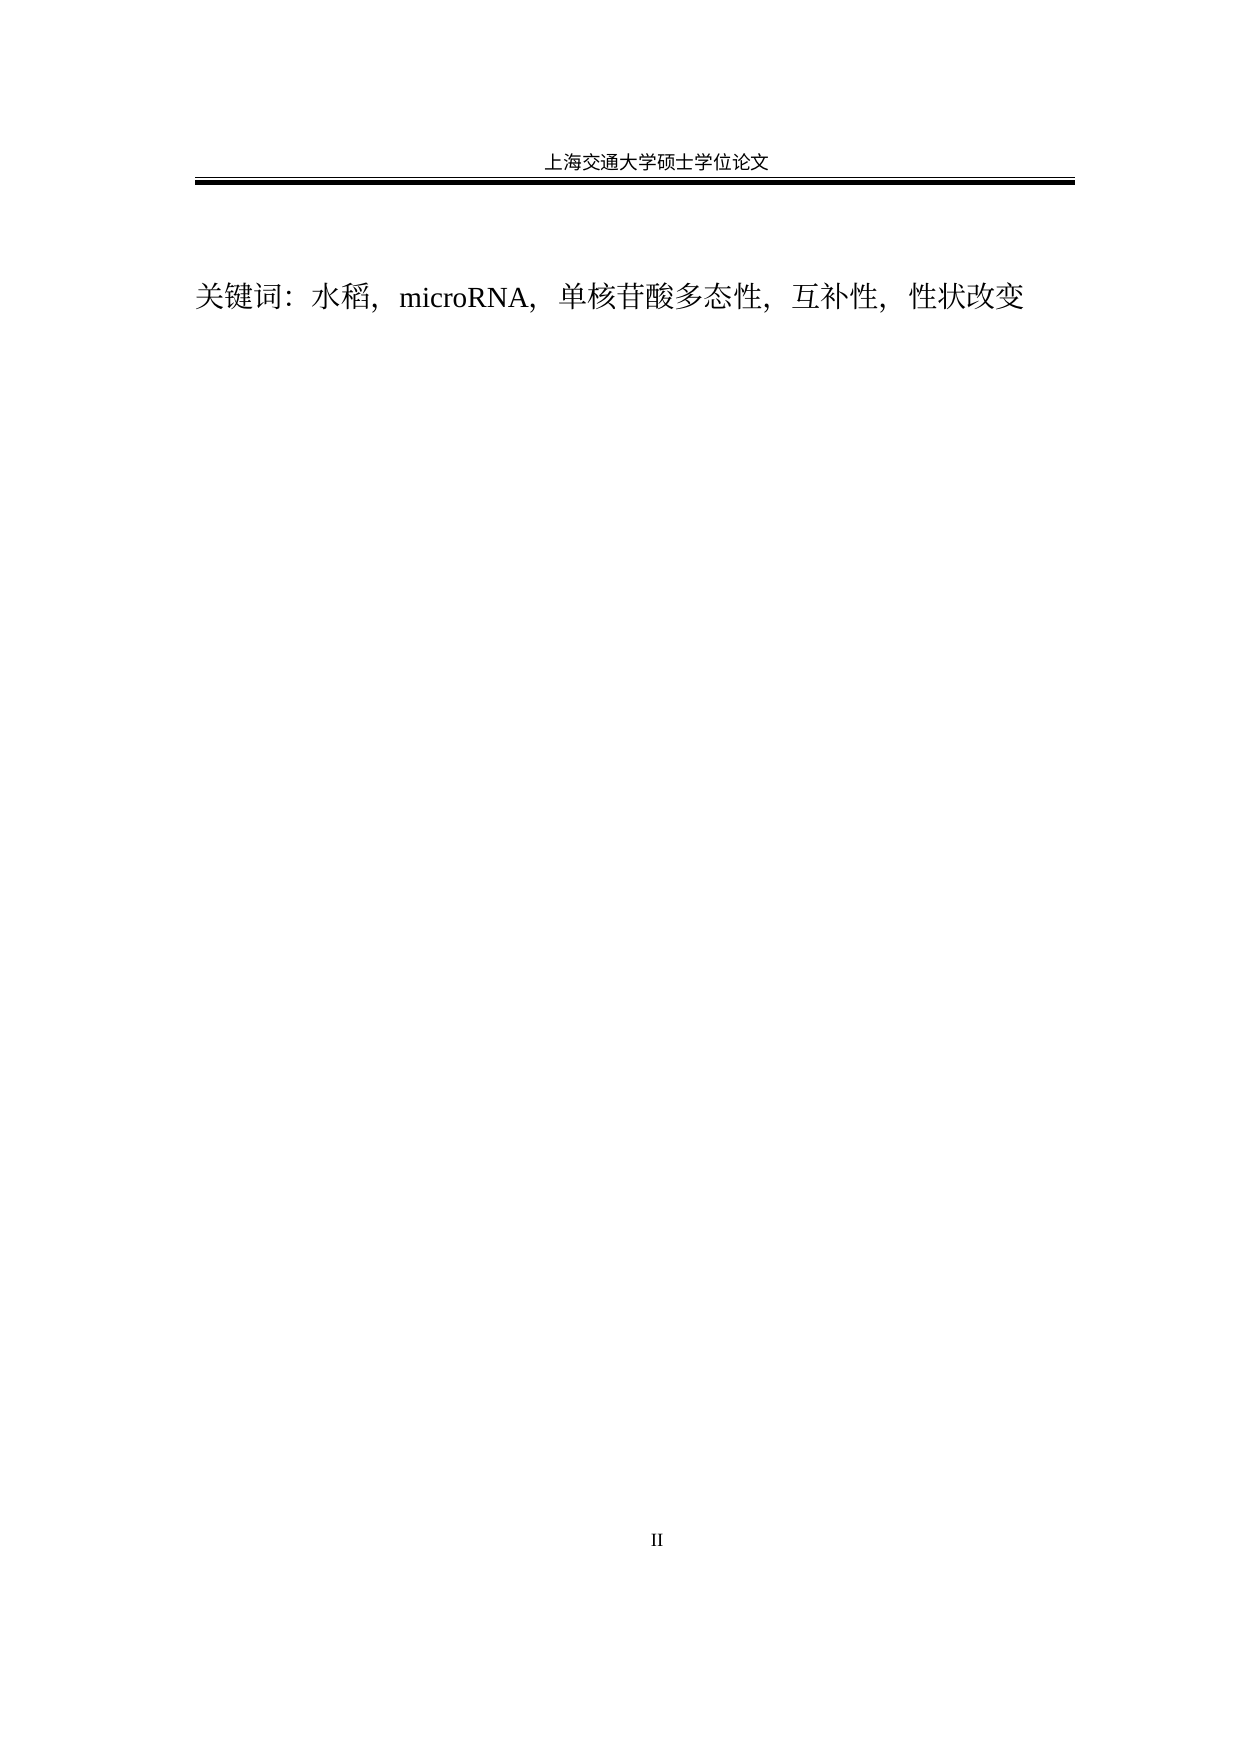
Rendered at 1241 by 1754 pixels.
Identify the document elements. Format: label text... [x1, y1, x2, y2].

text 关键词：水稻，microRNA，单核苷酸多态性，互补性，性状改变 [195, 274, 1075, 316]
